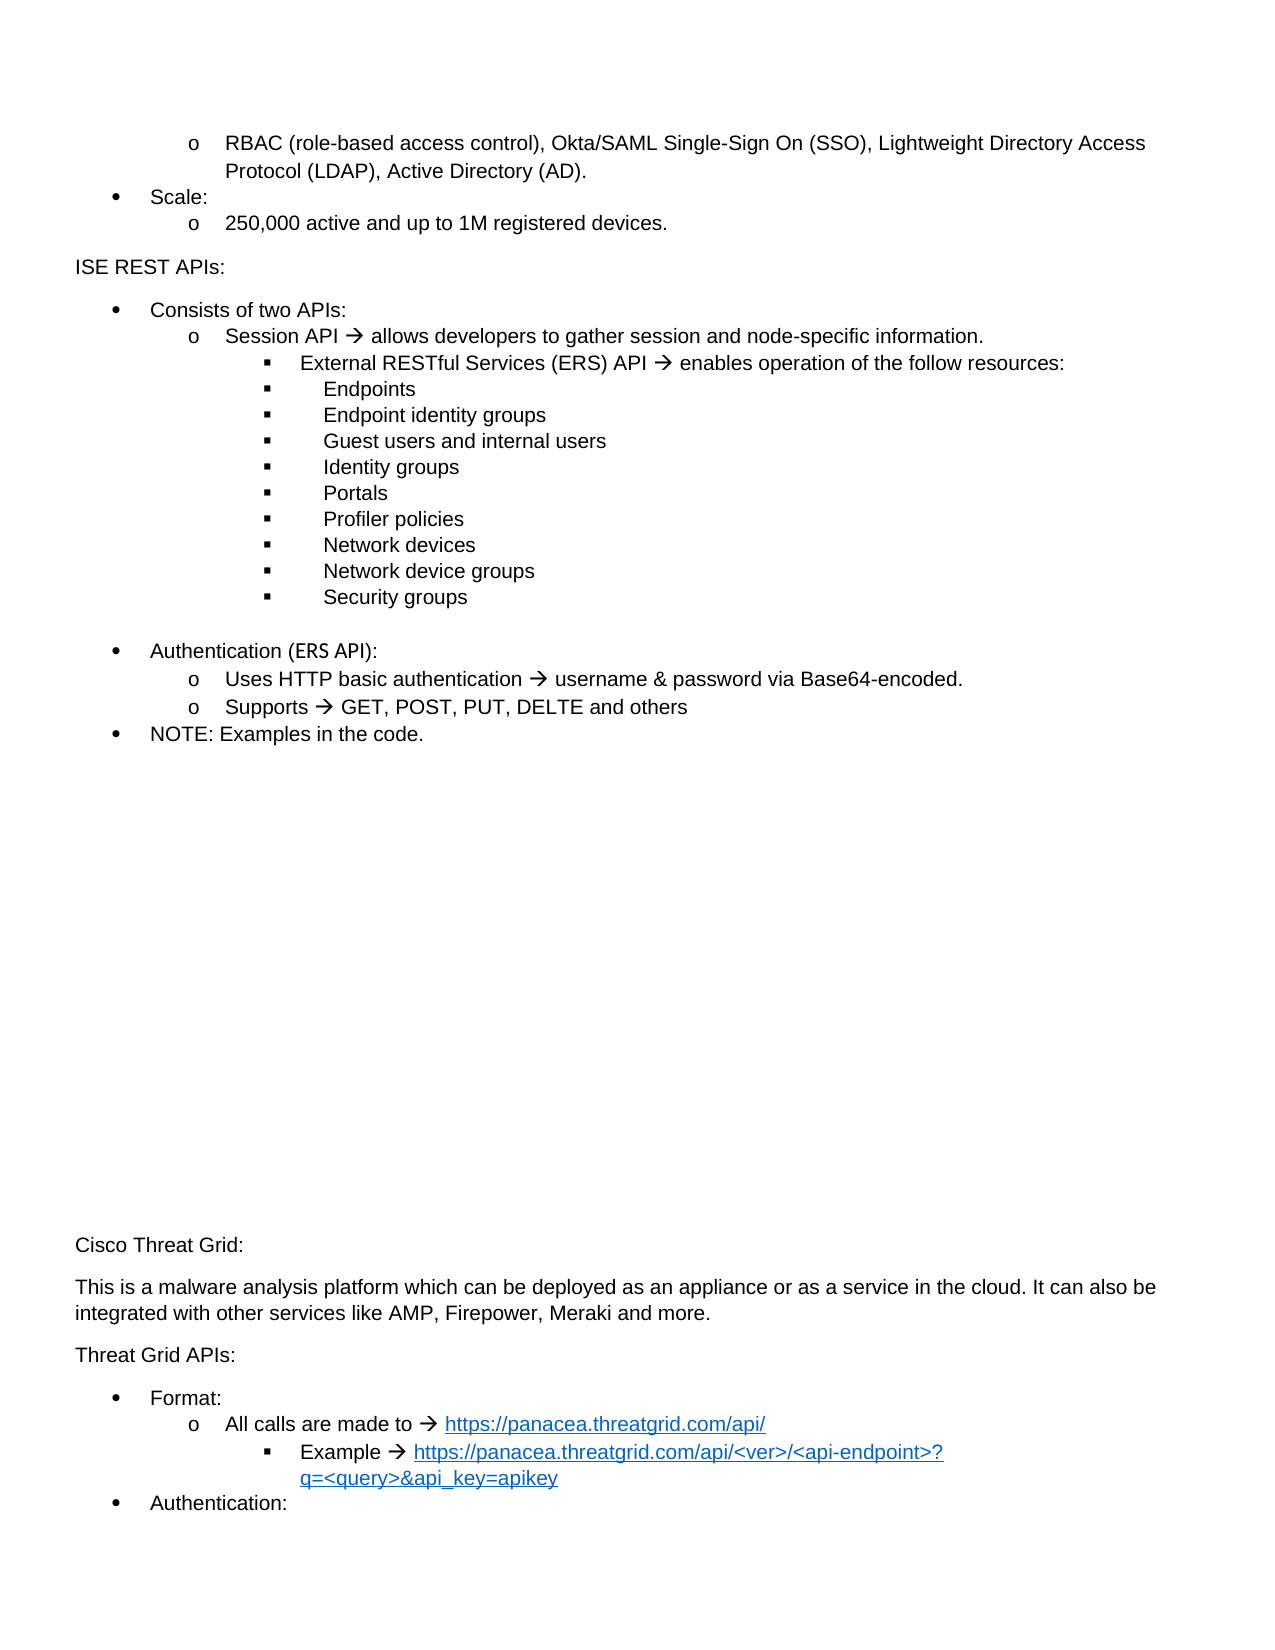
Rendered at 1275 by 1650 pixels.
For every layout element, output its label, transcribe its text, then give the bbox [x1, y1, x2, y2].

list Profiler policies [262, 507, 1200, 531]
list Consists of two APIs: [112, 297, 1200, 322]
list Scale: [112, 184, 1200, 209]
list 250,000 active and up to 1M registered devices. [187, 211, 1200, 236]
text Threat Grid APIs: [75, 1343, 1200, 1367]
list Portals [262, 481, 1200, 505]
list Endpoint identity groups [262, 403, 1200, 427]
list Guest users and internal users [262, 429, 1200, 453]
list All calls are made to https://panacea.threatgrid.com/api/ [187, 1412, 1200, 1437]
text This is a malware analysis platform which can be deployed as an appliance or as a service in the cloud. It can also be integrated with other services like AMP, Firepower, Meraki and more. [75, 1275, 1200, 1325]
list Network devices [262, 533, 1200, 557]
list Endpoints [262, 377, 1200, 401]
list Supports GET, POST, PUT, DELTE and others [187, 694, 1200, 720]
list Example https://panacea.threatgrid.com/api/<ver>/<api-endpoint>?q=<query>&api_key=apikey [262, 1439, 1200, 1489]
list RBAC (role-based access control), Okta/SAML Single-Sign On (SSO), Lightweight Directory Access Protocol (LDAP), Active Directory (AD). [187, 131, 1200, 183]
list NOTE: Examples in the code. [112, 722, 1200, 746]
list Security groups [262, 585, 1200, 609]
list Format: [112, 1386, 1200, 1410]
list Authentication (ERS API): [112, 636, 1200, 664]
list Session API allows developers to gather session and node-specific information. [187, 323, 1200, 349]
list External RESTful Services (ERS) API enables operation of the follow resources: [262, 351, 1200, 375]
text ISE REST APIs: [75, 255, 1200, 279]
list Authentication: [112, 1491, 1200, 1515]
list Network device groups [262, 559, 1200, 583]
text Cisco Threat Grid: [75, 1232, 1200, 1256]
list Identity groups [262, 455, 1200, 479]
list Uses HTTP basic authentication username & password via Base64-encoded. [187, 667, 1200, 692]
